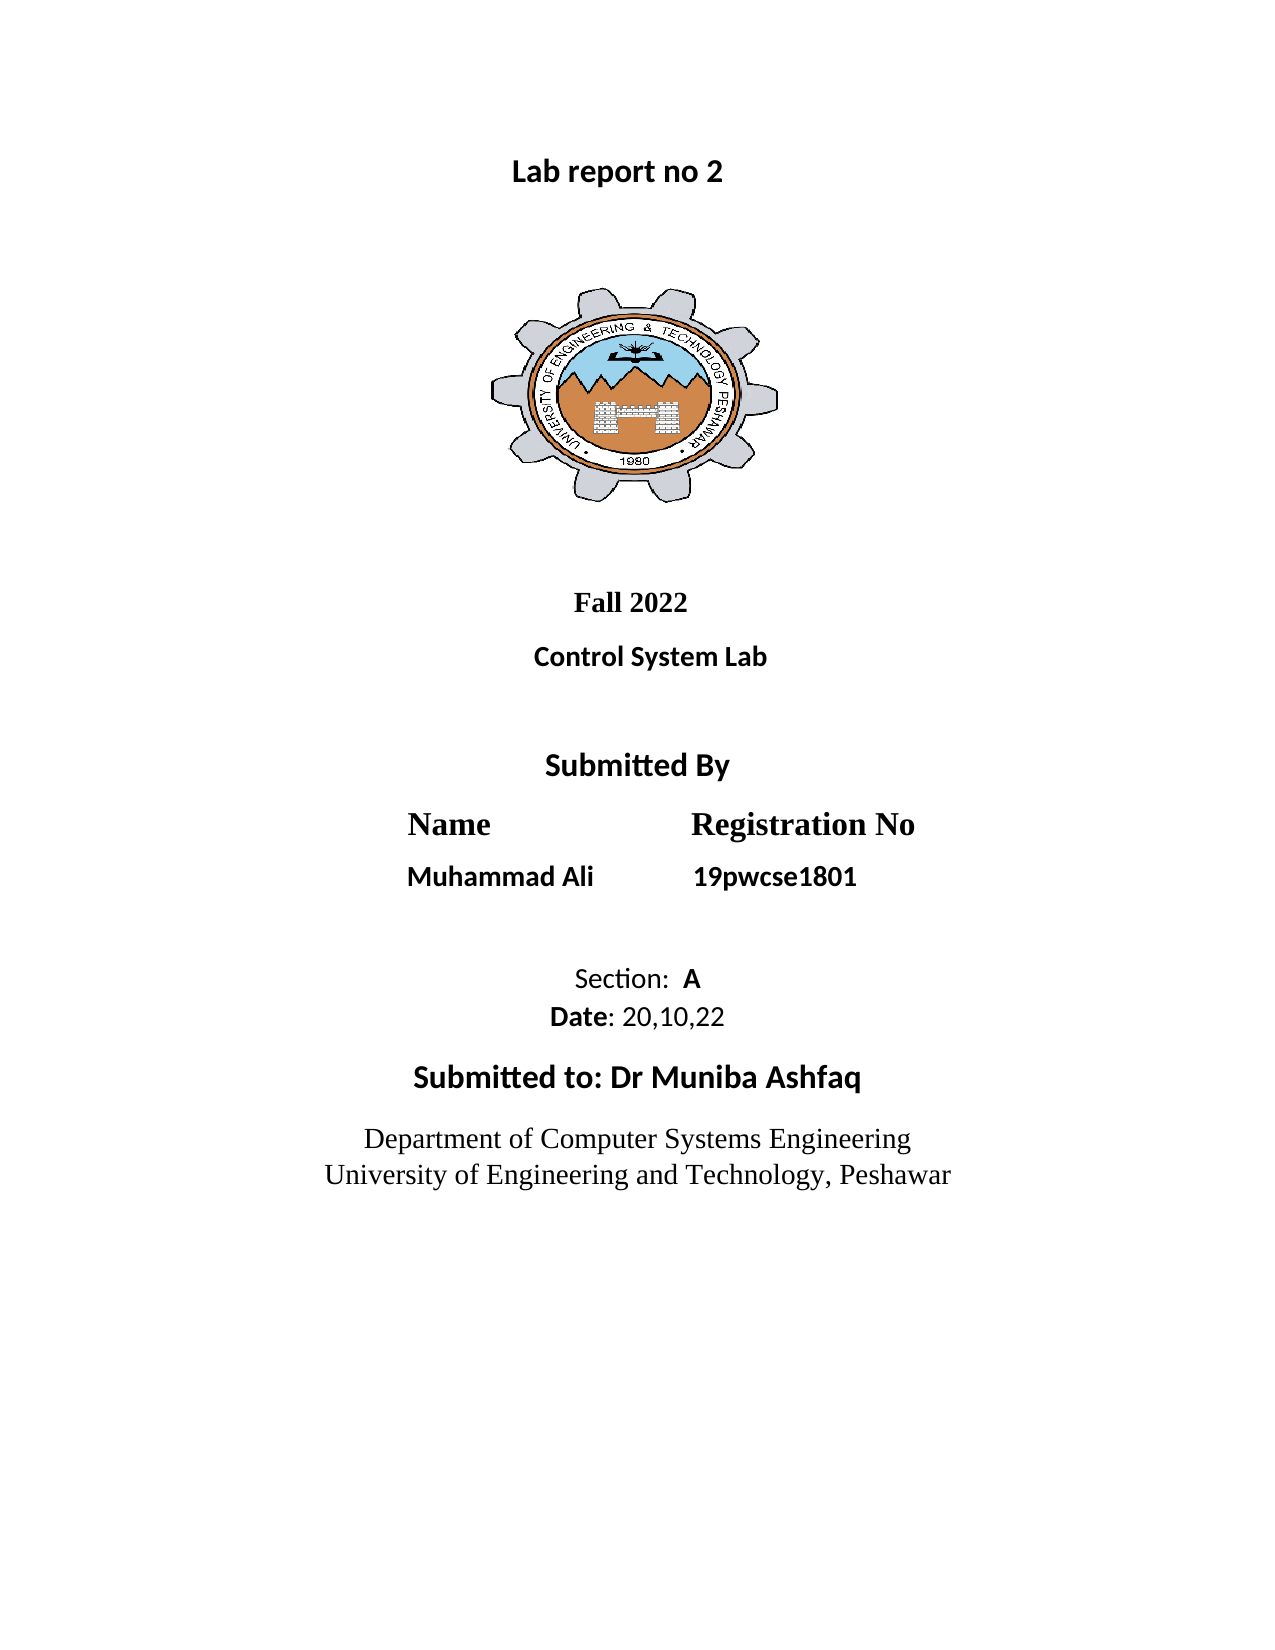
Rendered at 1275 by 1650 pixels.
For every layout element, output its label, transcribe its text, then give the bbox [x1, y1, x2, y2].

subtitle Muhammad Ali 19pwcse1801 [150, 858, 1125, 894]
text Fall 2022 [150, 585, 987, 619]
picture [486, 283, 789, 507]
text Name Registration No [366, 804, 1125, 842]
text Section: A [150, 960, 1125, 996]
text Submitted By [150, 744, 1125, 784]
subtitle Control System Lab [150, 638, 1125, 674]
text Date: 20,10,22 [150, 998, 1125, 1034]
text Lab report no 2 [150, 150, 987, 191]
text Submitted to: Dr Muniba Ashfaq [150, 1056, 1125, 1097]
text University of Engineering and Technology, Peshawar [150, 1157, 1125, 1191]
text Department of Computer Systems Engineering [150, 1121, 1125, 1155]
